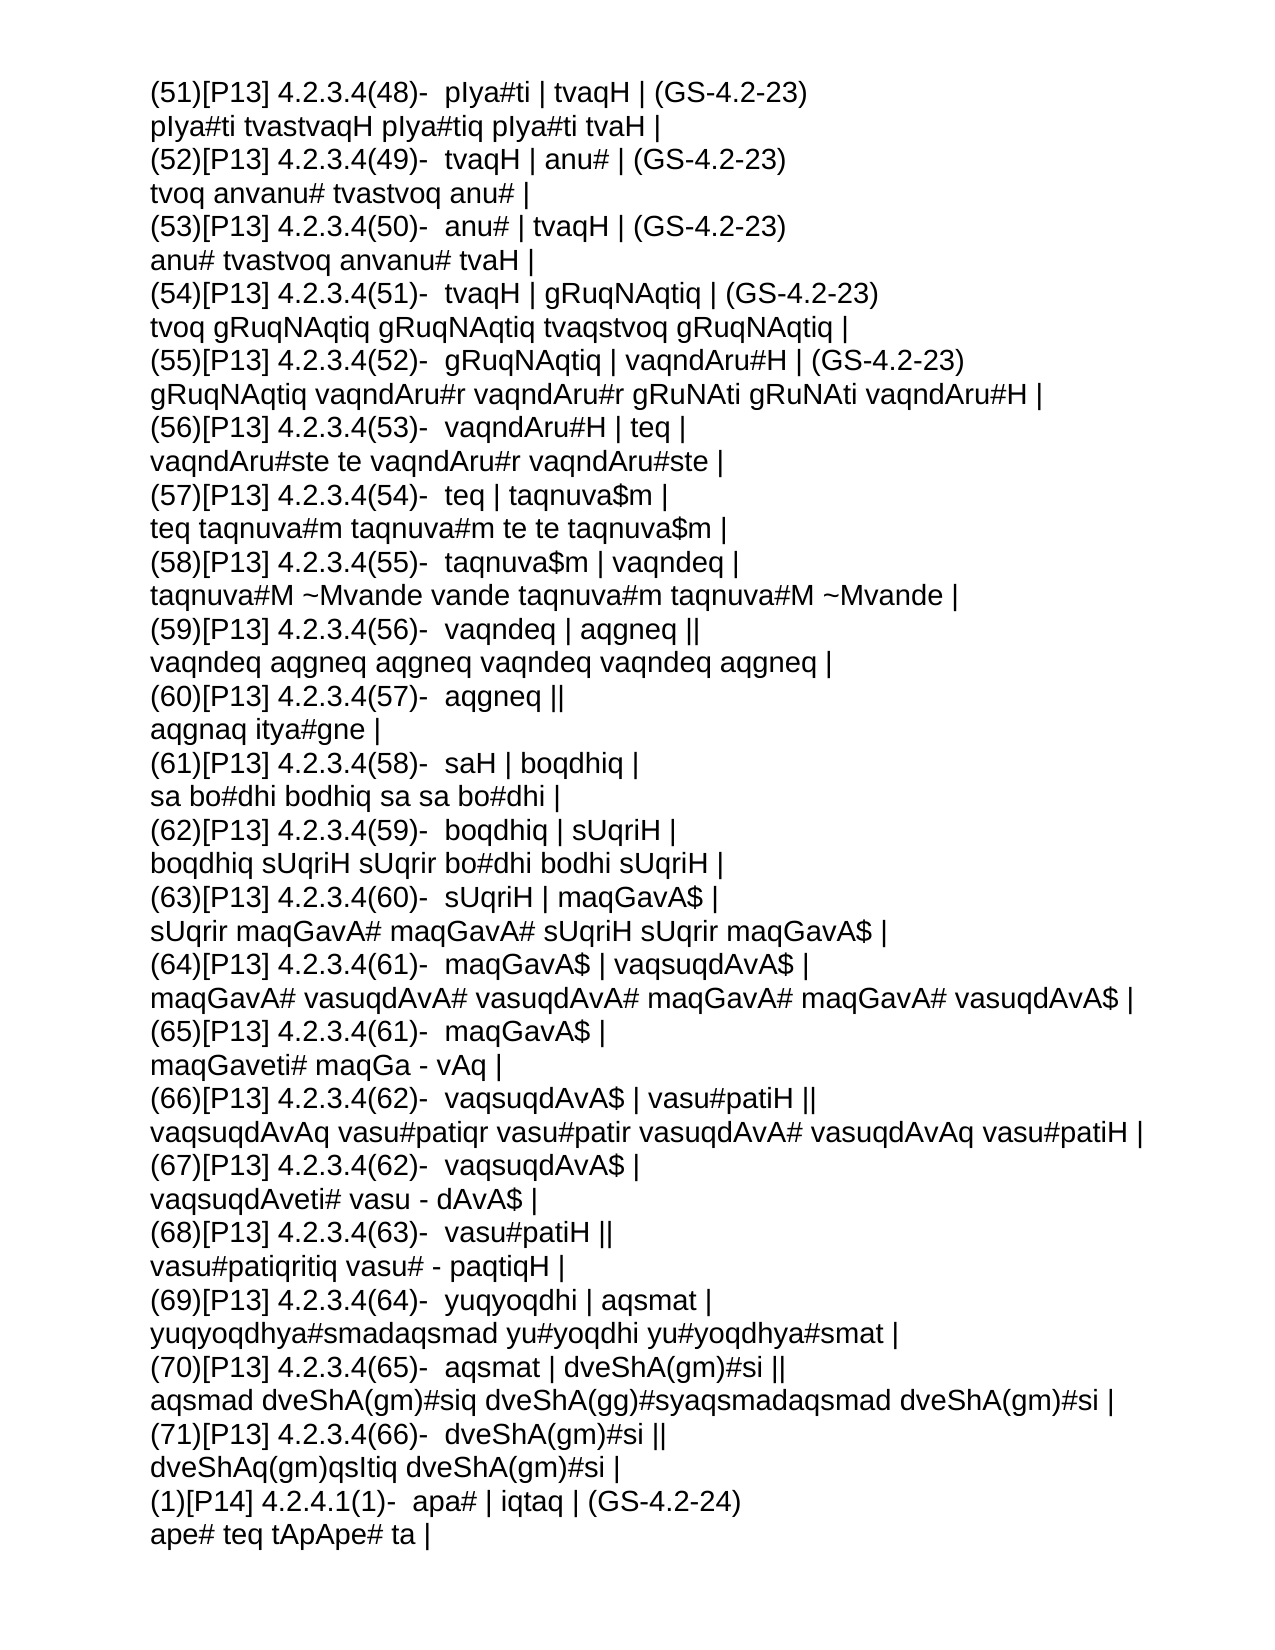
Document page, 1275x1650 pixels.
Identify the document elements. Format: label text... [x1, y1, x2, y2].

text maqGaveti# maqGa - vAq | [150, 1048, 1200, 1081]
text aqgnaq itya#gne | [150, 712, 1200, 746]
text (68)[P13] 4.2.3.4(63)- vasu#patiH || [150, 1215, 1200, 1249]
text (62)[P13] 4.2.3.4(59)- boqdhiq | sUqriH | [150, 813, 1200, 846]
text (51)[P13] 4.2.3.4(48)- pIya#ti | tvaqH | (GS-4.2-23) [150, 75, 1200, 108]
text (53)[P13] 4.2.3.4(50)- anu# | tvaqH | (GS-4.2-23) [150, 209, 1200, 243]
text (52)[P13] 4.2.3.4(49)- tvaqH | anu# | (GS-4.2-23) [150, 142, 1200, 176]
text (58)[P13] 4.2.3.4(55)- taqnuva$m | vaqndeq | [150, 544, 1200, 578]
text gRuqNAqtiq vaqndAru#r vaqndAru#r gRuNAti gRuNAti vaqndAru#H | [150, 377, 1200, 410]
text vaqndeq aqgneq aqgneq vaqndeq vaqndeq aqgneq | [150, 645, 1200, 679]
text dveShAq(gm)qsItiq dveShA(gm)#si | [150, 1450, 1200, 1484]
text aqsmad dveShA(gm)#siq dveShA(gg)#syaqsmadaqsmad dveShA(gm)#si | [150, 1383, 1200, 1417]
text anu# tvastvoq anvanu# tvaH | [150, 243, 1200, 276]
text (55)[P13] 4.2.3.4(52)- gRuqNAqtiq | vaqndAru#H | (GS-4.2-23) [150, 343, 1200, 377]
text (1)[P14] 4.2.4.1(1)- apa# | iqtaq | (GS-4.2-24) [150, 1484, 1200, 1517]
text teq taqnuva#m taqnuva#m te te taqnuva$m | [150, 511, 1200, 544]
text (67)[P13] 4.2.3.4(62)- vaqsuqdAvA$ | [150, 1148, 1200, 1182]
text (60)[P13] 4.2.3.4(57)- aqgneq || [150, 679, 1200, 712]
text vaqndAru#ste te vaqndAru#r vaqndAru#ste | [150, 444, 1200, 477]
text (70)[P13] 4.2.3.4(65)- aqsmat | dveShA(gm)#si || [150, 1349, 1200, 1383]
text (59)[P13] 4.2.3.4(56)- vaqndeq | aqgneq || [150, 612, 1200, 645]
text ape# teq tApApe# ta | [150, 1517, 1200, 1551]
text taqnuva#M ~Mvande vande taqnuva#m taqnuva#M ~Mvande | [150, 578, 1200, 612]
text (56)[P13] 4.2.3.4(53)- vaqndAru#H | teq | [150, 410, 1200, 444]
text (63)[P13] 4.2.3.4(60)- sUqriH | maqGavA$ | [150, 880, 1200, 913]
text yuqyoqdhya#smadaqsmad yu#yoqdhi yu#yoqdhya#smat | [150, 1316, 1200, 1349]
text (65)[P13] 4.2.3.4(61)- maqGavA$ | [150, 1014, 1200, 1048]
text vasu#patiqritiq vasu# - paqtiqH | [150, 1249, 1200, 1282]
text (61)[P13] 4.2.3.4(58)- saH | boqdhiq | [150, 746, 1200, 779]
text sUqrir maqGavA# maqGavA# sUqriH sUqrir maqGavA$ | [150, 913, 1200, 947]
text tvoq anvanu# tvastvoq anu# | [150, 176, 1200, 209]
text boqdhiq sUqriH sUqrir bo#dhi bodhi sUqriH | [150, 846, 1200, 880]
text tvoq gRuqNAqtiq gRuqNAqtiq tvaqstvoq gRuqNAqtiq | [150, 310, 1200, 343]
text (54)[P13] 4.2.3.4(51)- tvaqH | gRuqNAqtiq | (GS-4.2-23) [150, 276, 1200, 310]
text pIya#ti tvastvaqH pIya#tiq pIya#ti tvaH | [150, 108, 1200, 142]
text maqGavA# vasuqdAvA# vasuqdAvA# maqGavA# maqGavA# vasuqdAvA$ | [150, 981, 1200, 1014]
text (66)[P13] 4.2.3.4(62)- vaqsuqdAvA$ | vasu#patiH || [150, 1081, 1200, 1115]
text (57)[P13] 4.2.3.4(54)- teq | taqnuva$m | [150, 477, 1200, 511]
text vaqsuqdAveti# vasu - dAvA$ | [150, 1182, 1200, 1215]
text vaqsuqdAvAq vasu#patiqr vasu#patir vasuqdAvA# vasuqdAvAq vasu#patiH | [150, 1115, 1200, 1148]
text sa bo#dhi bodhiq sa sa bo#dhi | [150, 779, 1200, 813]
text (64)[P13] 4.2.3.4(61)- maqGavA$ | vaqsuqdAvA$ | [150, 947, 1200, 981]
text (71)[P13] 4.2.3.4(66)- dveShA(gm)#si || [150, 1417, 1200, 1450]
text (69)[P13] 4.2.3.4(64)- yuqyoqdhi | aqsmat | [150, 1282, 1200, 1316]
